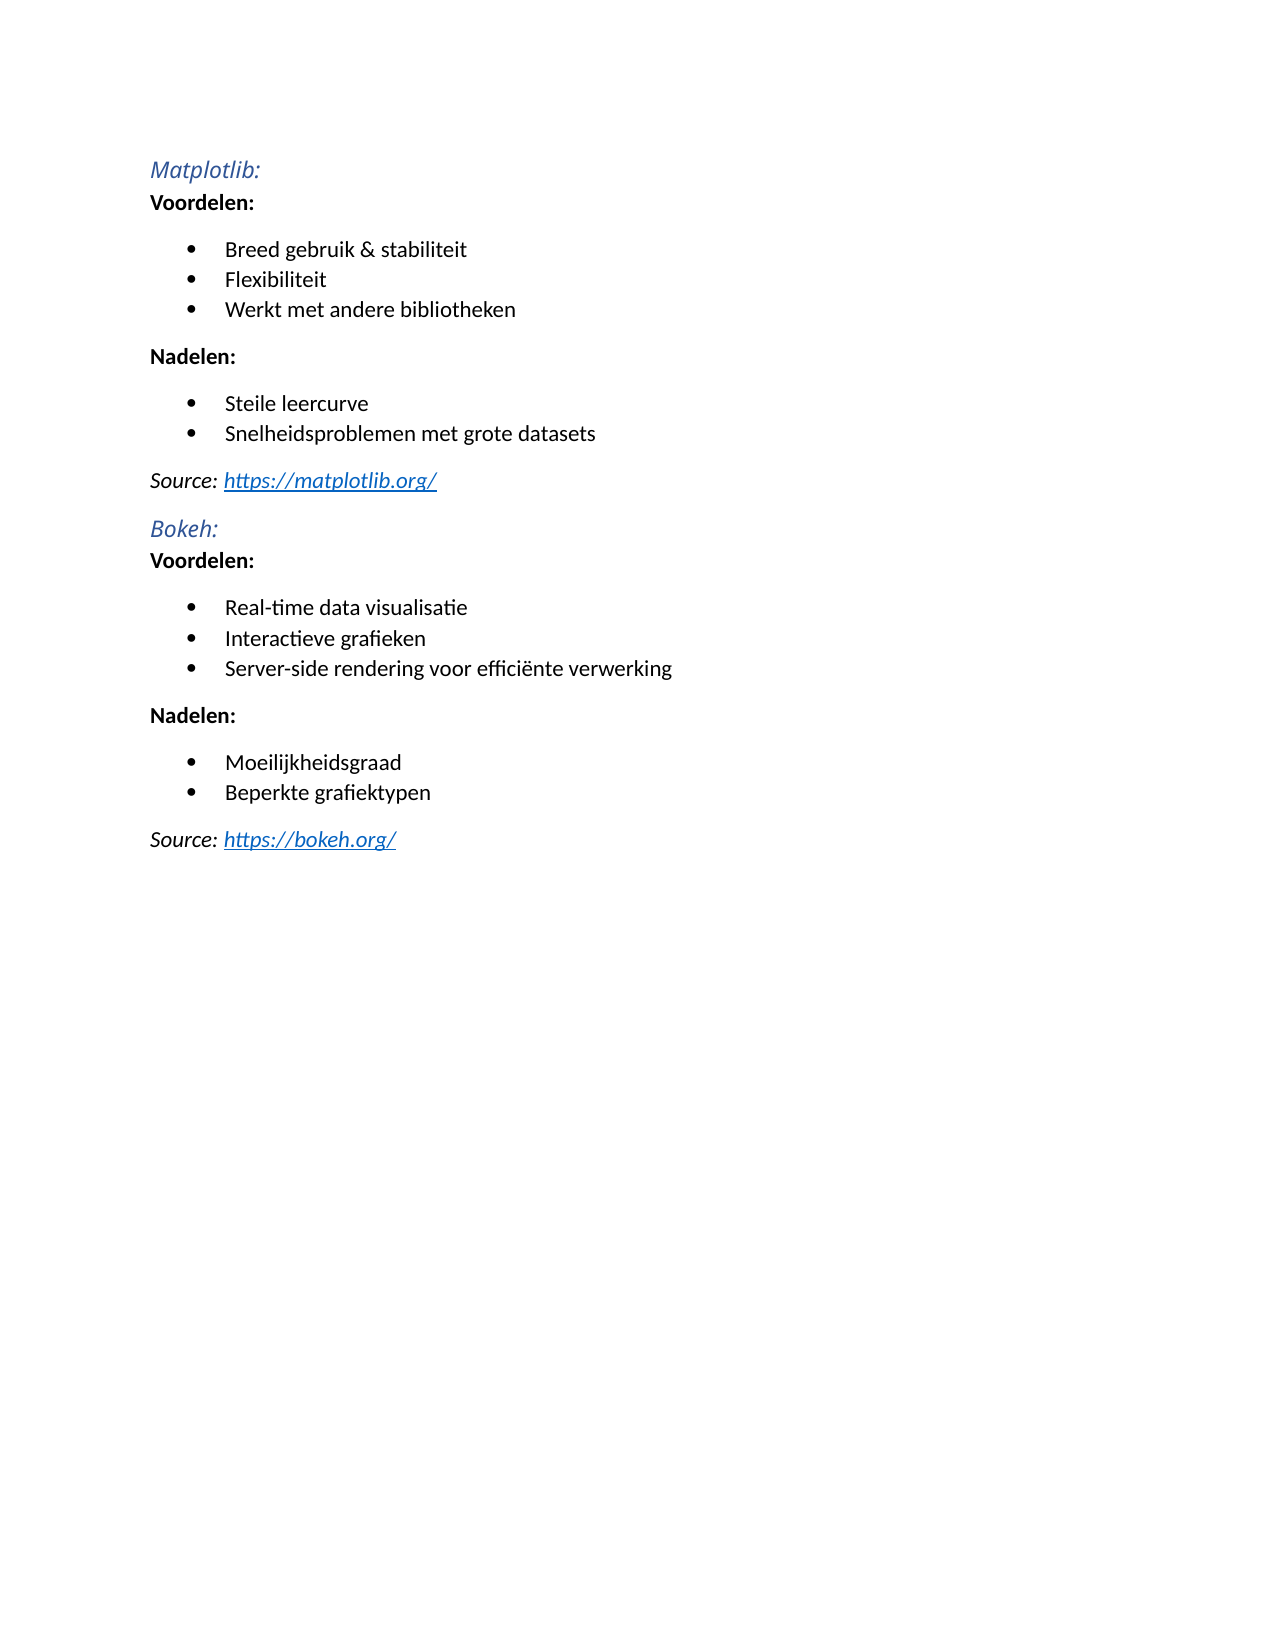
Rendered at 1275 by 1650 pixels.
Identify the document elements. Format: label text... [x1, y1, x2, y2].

text Voordelen: [150, 547, 1125, 575]
list Server-side rendering voor efficiënte verwerking [187, 654, 1125, 682]
text Voordelen: [150, 188, 1125, 216]
list Snelheidsproblemen met grote datasets [187, 419, 1125, 447]
list Flexibiliteit [187, 265, 1125, 293]
subtitle Matplotlib: [150, 154, 1125, 185]
list Interactieve grafieken [187, 624, 1125, 652]
text Source: https://bokeh.org/ [150, 825, 1125, 853]
text Nadelen: [150, 701, 1125, 729]
text Source: https://matplotlib.org/ [150, 466, 1125, 494]
list Beperkte grafiektypen [187, 778, 1125, 806]
list Steile leercurve [187, 389, 1125, 417]
list Moeilijkheidsgraad [187, 748, 1125, 776]
subtitle Bokeh: [150, 513, 1125, 544]
list Real-time data visualisatie [187, 593, 1125, 622]
text Nadelen: [150, 342, 1125, 370]
list Breed gebruik & stabiliteit [187, 235, 1125, 263]
list Werkt met andere bibliotheken [187, 295, 1125, 323]
